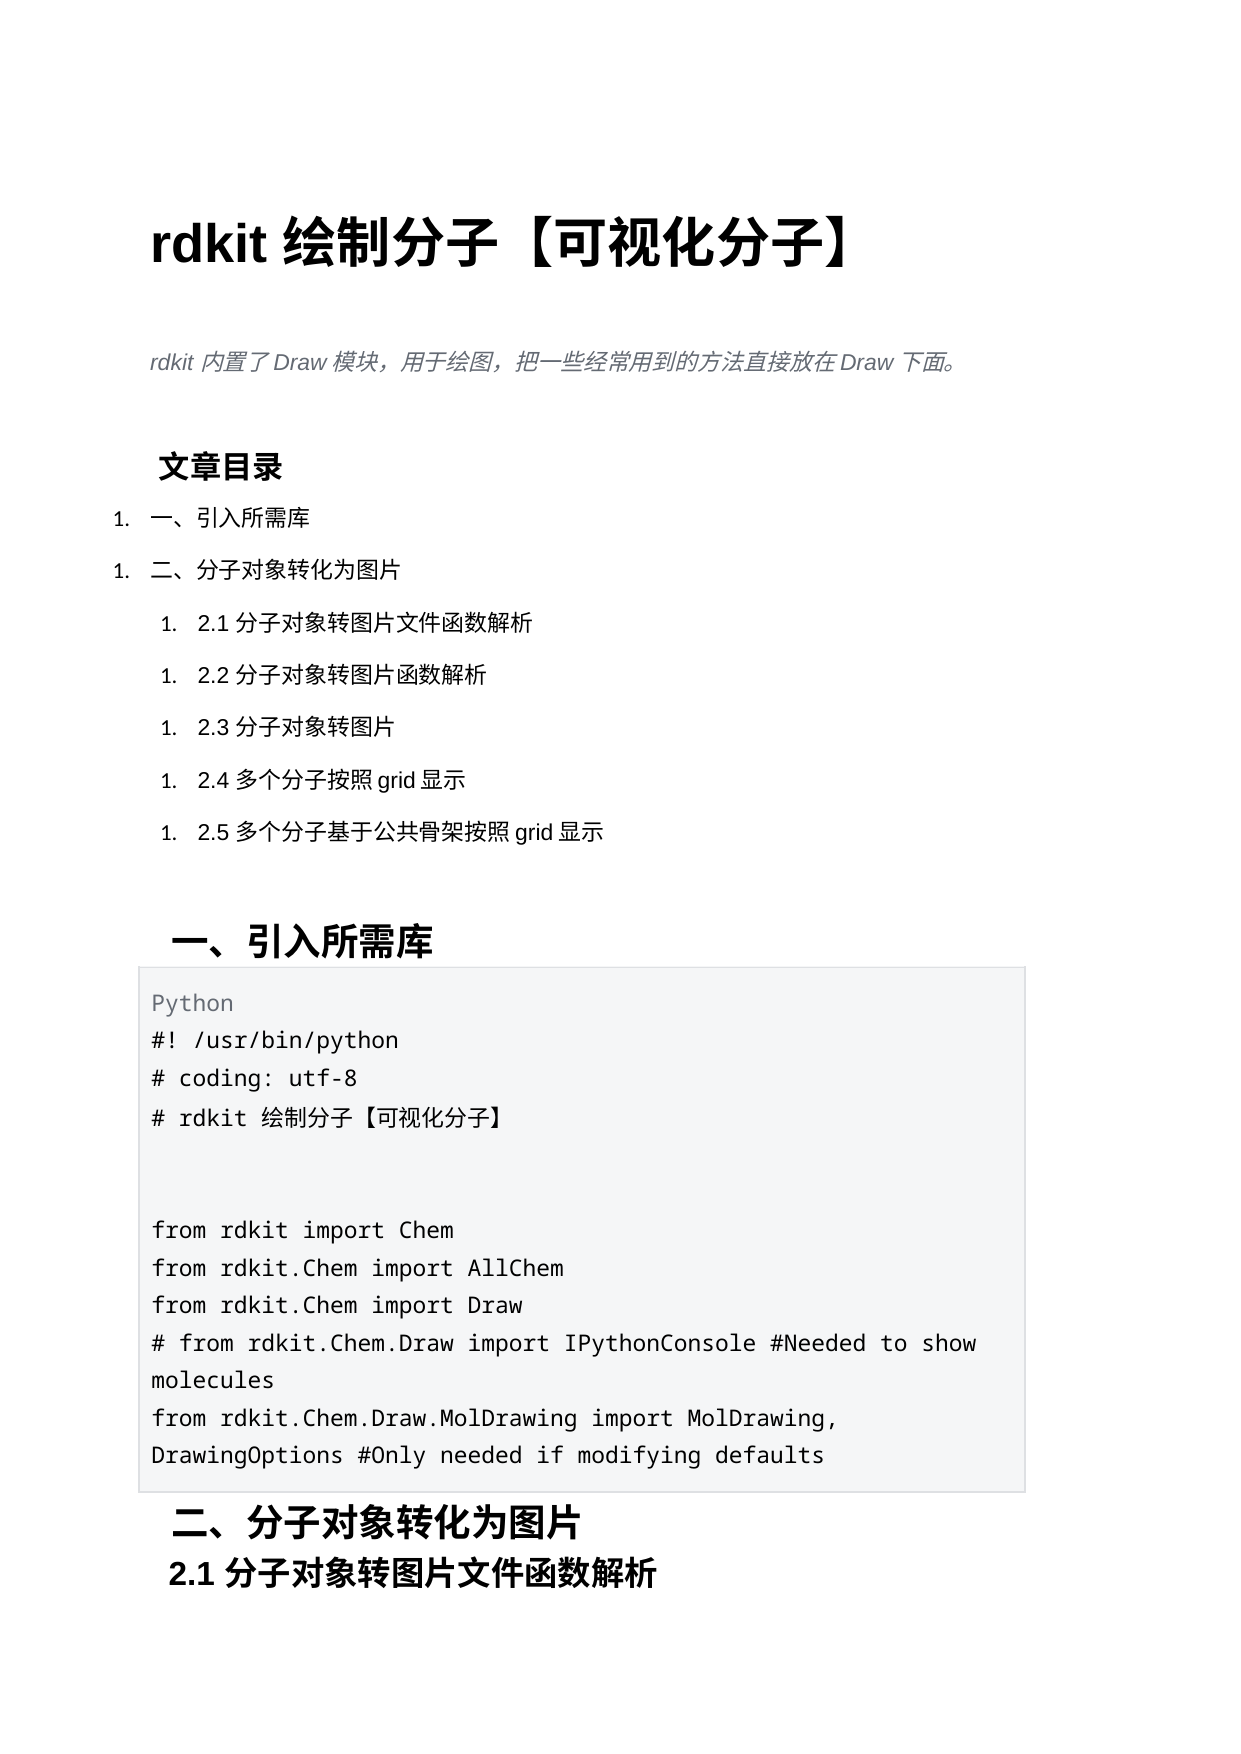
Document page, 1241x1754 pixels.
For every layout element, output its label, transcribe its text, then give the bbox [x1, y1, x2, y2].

text rdkit 绘制分子【可视化分子】 [150, 200, 1090, 278]
table_header Python #! /usr/bin/python # coding: utf-8 # rdkit 绘制分子【可视化分子】 from rdkit import Chem from rdkit.Chem import AllChem from rdkit.Chem import Draw # from rdkit.Chem.Draw import IPythonConsole #Needed to show molecules from rdkit.Chem.Draw.MolDrawing import MolDrawing, DrawingOptions #Only needed if modifying defaults [140, 968, 1024, 1491]
list 2.4 多个分子按照grid显示 [160, 762, 1090, 795]
list 二、分子对象转化为图片 [112, 552, 1090, 586]
list 2.5 多个分子基于公共骨架按照grid显示 [160, 814, 1090, 847]
text rdkit 内置了Draw模块，用于绘图，把一些经常用到的方法直接放在Draw下面。 [150, 344, 1090, 377]
list 2.3 分子对象转图片 [160, 709, 1090, 742]
list 一、引入所需库 [112, 500, 1090, 533]
list 2.2 分子对象转图片函数解析 [160, 657, 1090, 690]
list 2.1 分子对象转图片文件函数解析 [160, 605, 1090, 638]
